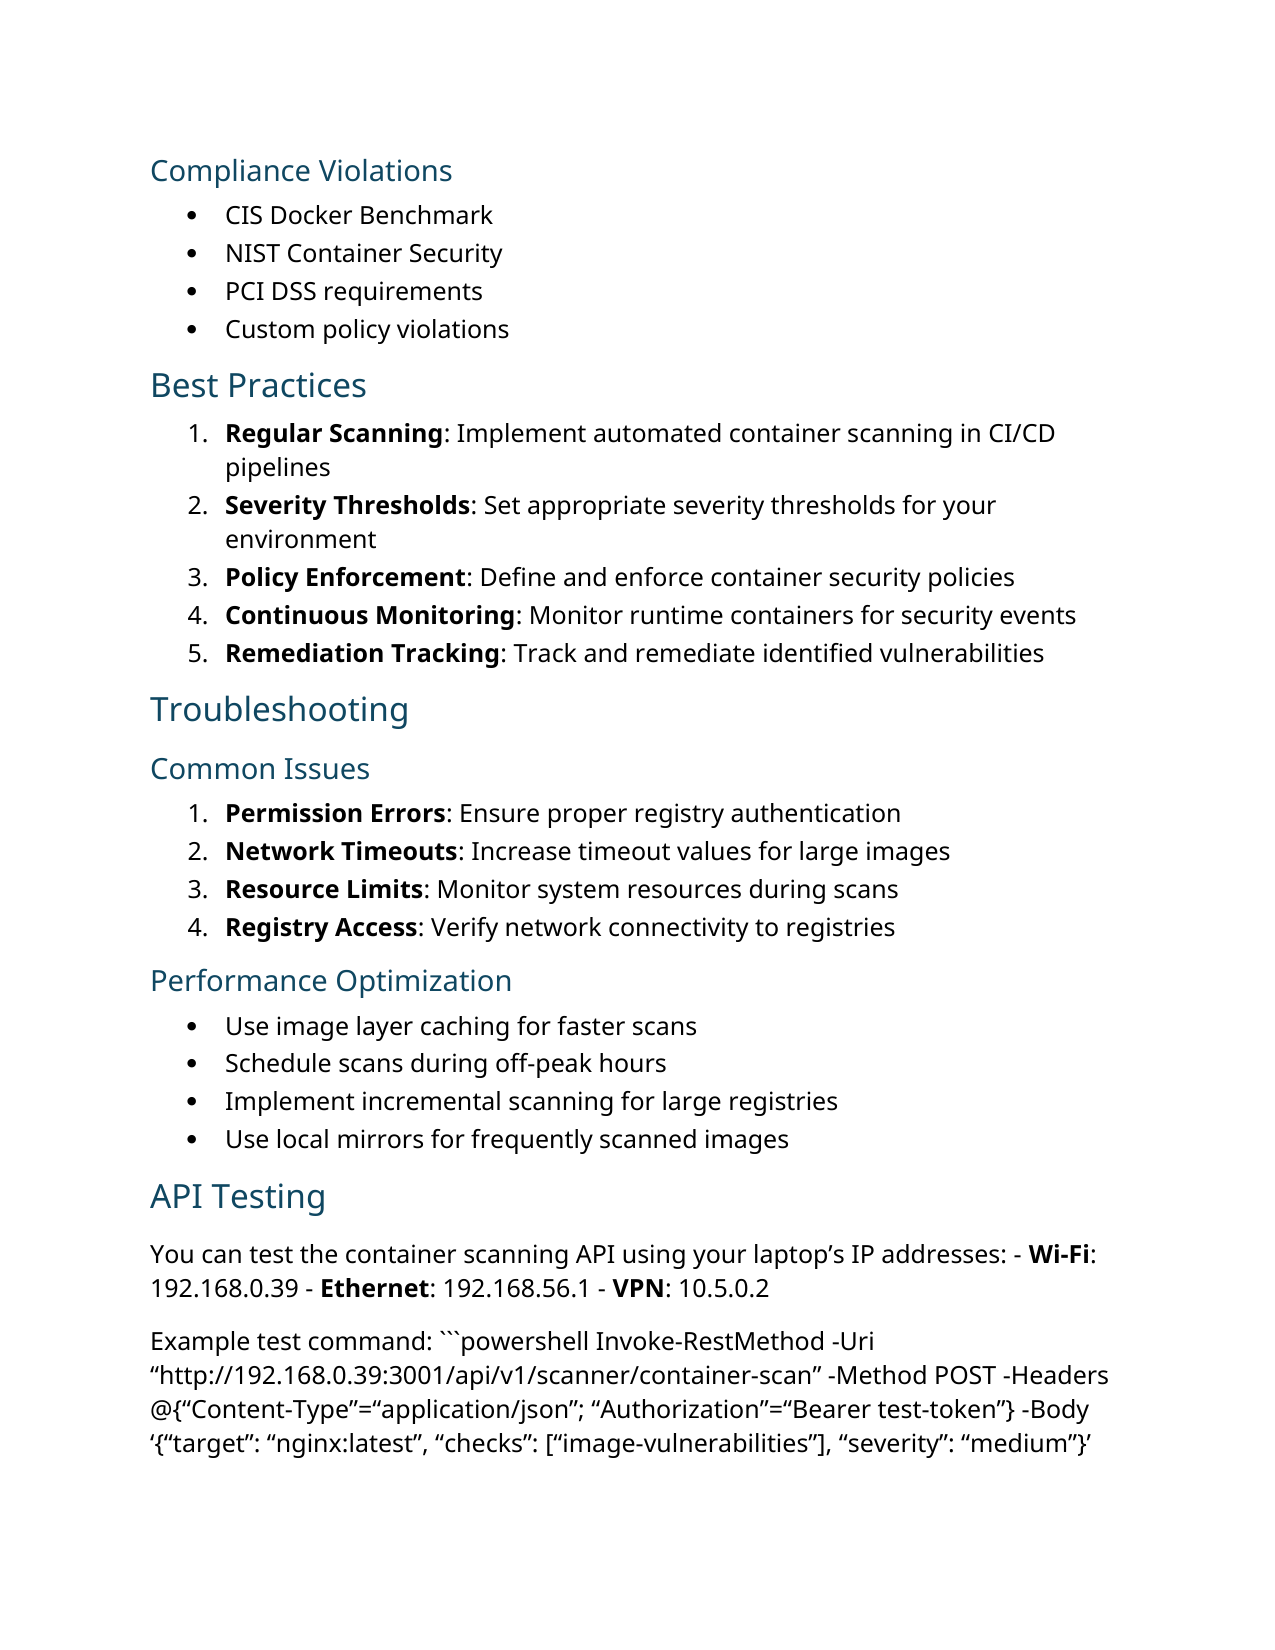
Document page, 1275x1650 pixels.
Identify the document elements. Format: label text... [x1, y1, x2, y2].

subtitle Performance Optimization [150, 960, 1125, 1000]
subtitle Troubleshooting [150, 686, 1125, 731]
list CIS Docker Benchmark [187, 198, 1125, 232]
subtitle Best Practices [150, 362, 1125, 408]
text You can test the container scanning API using your laptop’s IP addresses: - Wi-Fi: 192.168.0.39 - Ethernet: 192.168.56.1 - VPN: 10.5.0.2 [150, 1237, 1125, 1305]
list Use image layer caching for faster scans [187, 1008, 1125, 1042]
list NIST Container Security [187, 236, 1125, 270]
list Policy Enforcement: Define and enforce container security policies [187, 560, 1125, 594]
subtitle Compliance Violations [150, 150, 1125, 190]
list PCI DSS requirements [187, 274, 1125, 308]
list Schedule scans during off-peak hours [187, 1046, 1125, 1080]
list Registry Access: Verify network connectivity to registries [187, 909, 1125, 944]
text Example test command: ```powershell Invoke-RestMethod -Uri “http://192.168.0.39:3001/api/v1/scanner/container-scan” -Method POST -Headers @{“Content-Type”=“application/json”; “Authorization”=“Bearer test-token”} -Body ‘{“target”: “nginx:latest”, “checks”: [“image-vulnerabilities”], “severity”: “medium”}’ [150, 1323, 1125, 1460]
list Use local mirrors for frequently scanned images [187, 1122, 1125, 1156]
list Network Timeouts: Increase timeout values for large images [187, 834, 1125, 868]
list Permission Errors: Ensure proper registry authentication [187, 796, 1125, 830]
list Custom policy violations [187, 311, 1125, 346]
subtitle API Testing [150, 1172, 1125, 1218]
subtitle Common Issues [150, 748, 1125, 788]
list Severity Thresholds: Set appropriate severity thresholds for your environment [187, 488, 1125, 556]
list Resource Limits: Monitor system resources during scans [187, 872, 1125, 906]
list Regular Scanning: Implement automated container scanning in CI/CD pipelines [187, 416, 1125, 484]
list Implement incremental scanning for large registries [187, 1084, 1125, 1118]
list Remediation Tracking: Track and remediate identified vulnerabilities [187, 635, 1125, 669]
list Continuous Monitoring: Monitor runtime containers for security events [187, 597, 1125, 632]
